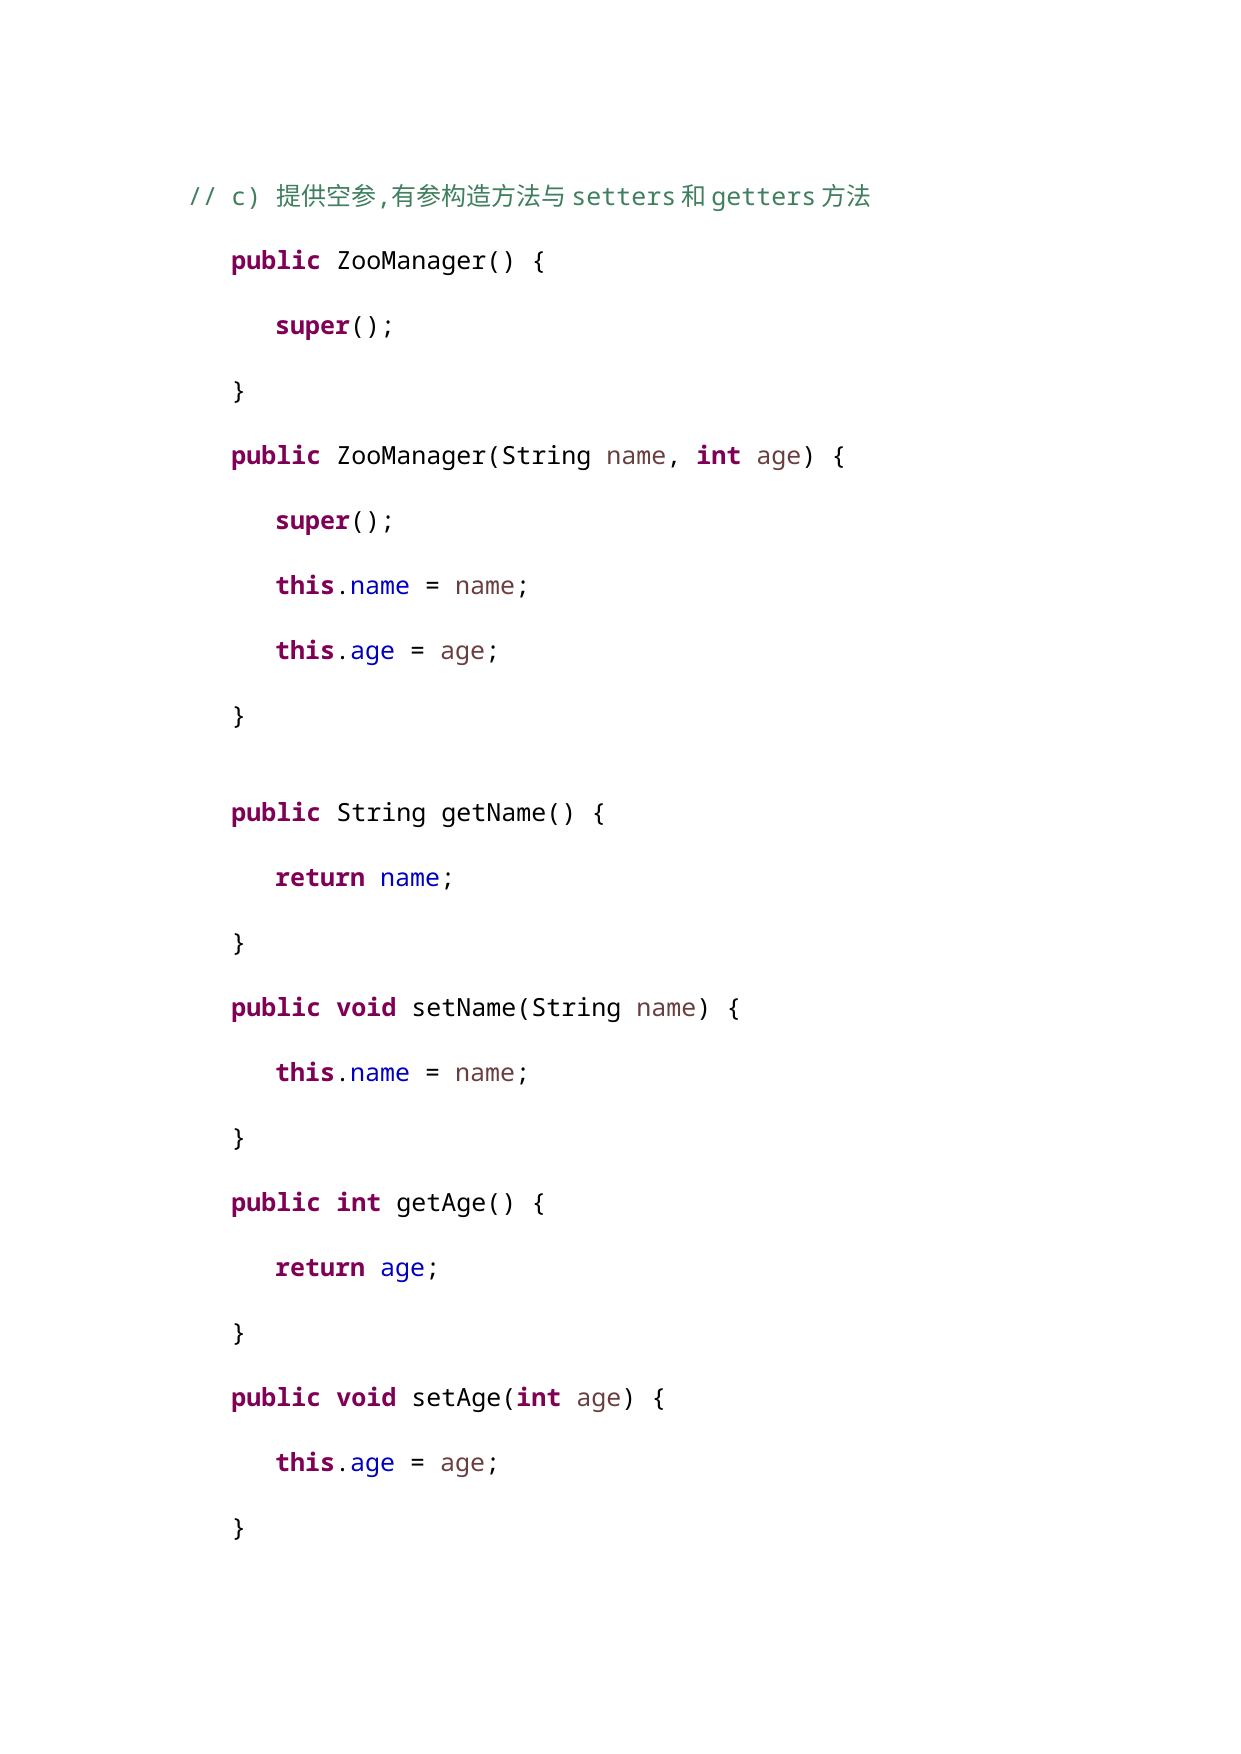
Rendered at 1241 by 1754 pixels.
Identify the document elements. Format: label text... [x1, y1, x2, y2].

text public void setName(String name) { [187, 974, 1053, 1039]
text this.age = age; [187, 1429, 1053, 1494]
text } [187, 1104, 1053, 1169]
text } [187, 357, 1053, 422]
text this.name = name; [187, 1039, 1053, 1104]
text public ZooManager(String name, int age) { [187, 422, 1053, 487]
text super(); [187, 487, 1053, 552]
text return name; [187, 844, 1053, 909]
text public ZooManager() { [187, 227, 1053, 292]
text } [187, 909, 1053, 974]
text return age; [187, 1234, 1053, 1299]
text } [187, 682, 1053, 747]
text this.name = name; [187, 552, 1053, 617]
text } [187, 1494, 1053, 1559]
text // c) 提供空参,有参构造方法与setters和getters方法 [187, 162, 1053, 227]
text public int getAge() { [187, 1169, 1053, 1234]
text } [187, 1299, 1053, 1364]
text public void setAge(int age) { [187, 1364, 1053, 1429]
text super(); [187, 292, 1053, 357]
text this.age = age; [187, 617, 1053, 682]
text public String getName() { [187, 779, 1053, 844]
